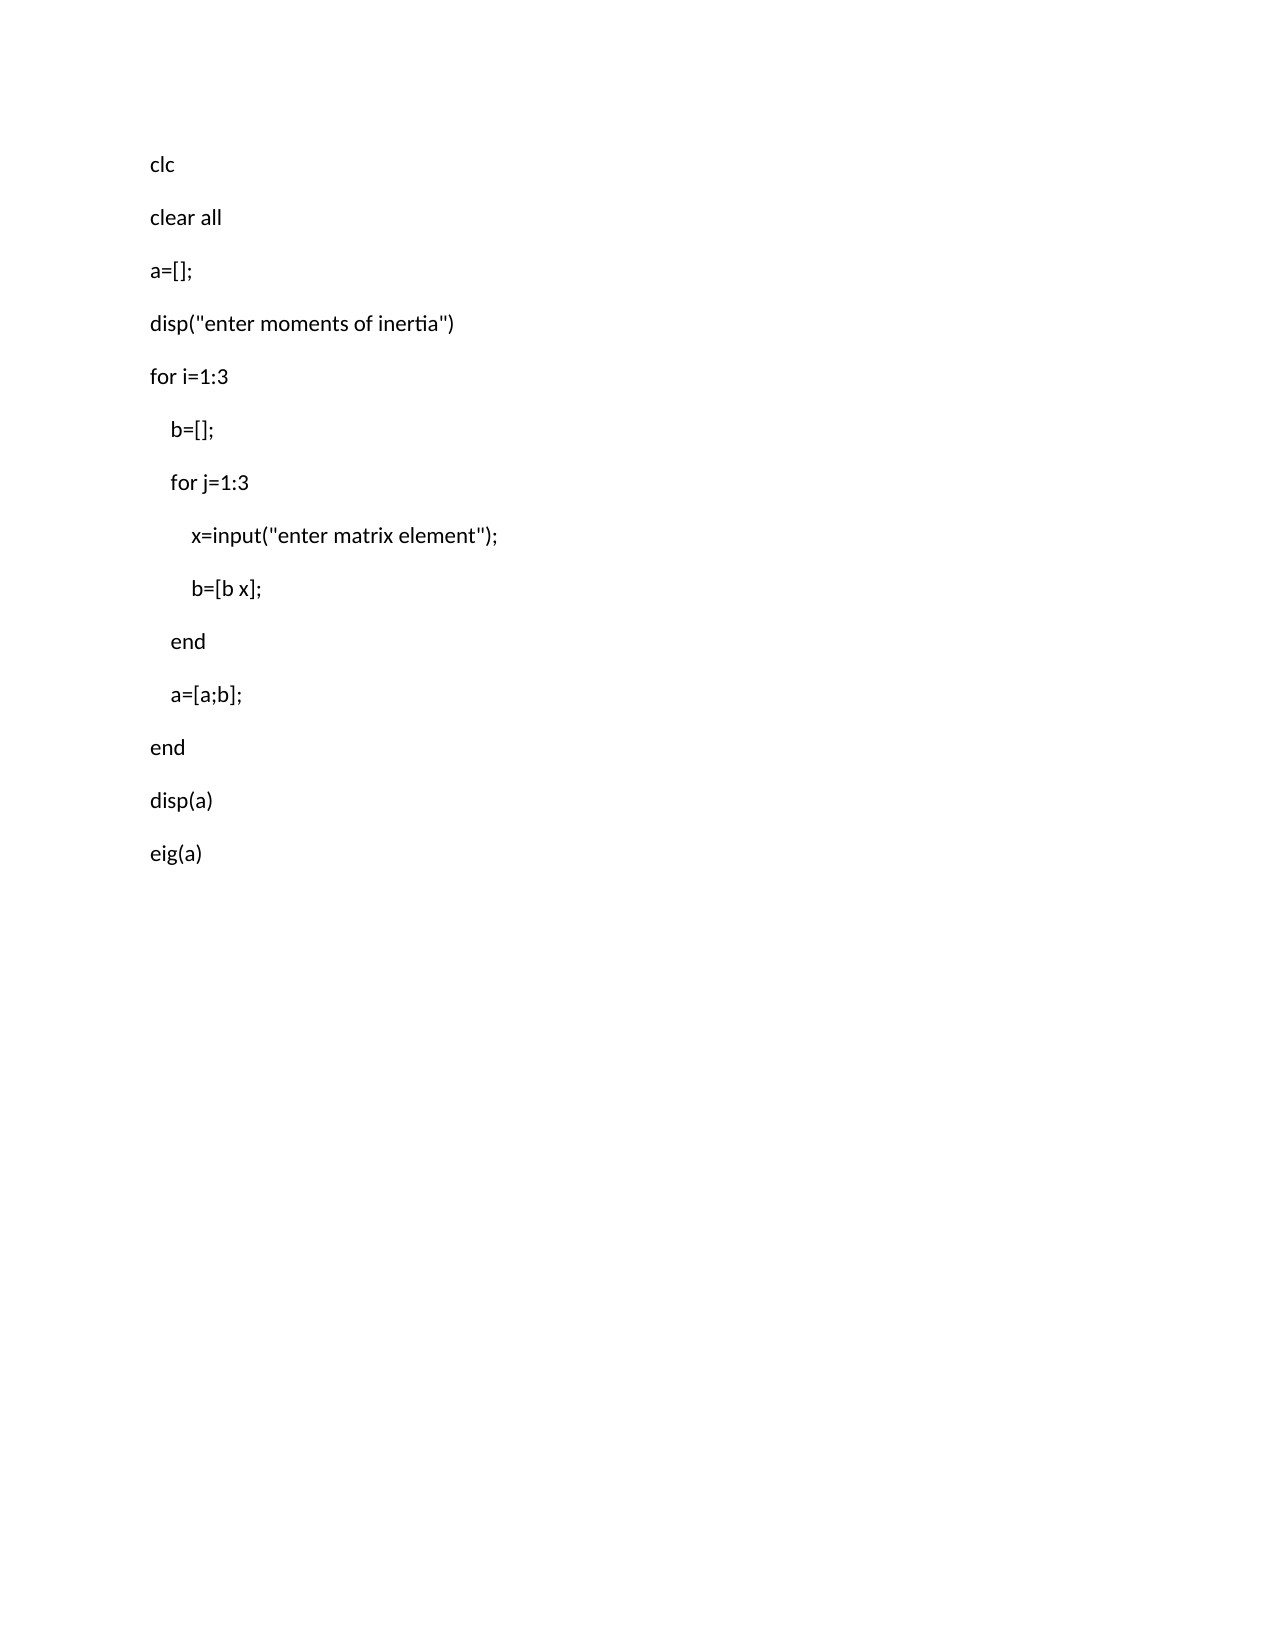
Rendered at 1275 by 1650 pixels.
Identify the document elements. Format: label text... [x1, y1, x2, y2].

text disp("enter moments of inertia") [150, 309, 1125, 337]
text a=[]; [150, 256, 1125, 284]
text a=[a;b]; [150, 680, 1125, 708]
text clc [150, 150, 1125, 178]
text end [150, 733, 1125, 761]
text eig(a) [150, 839, 1125, 867]
text clear all [150, 203, 1125, 231]
text b=[]; [150, 415, 1125, 443]
text x=input("enter matrix element"); [150, 521, 1125, 549]
text for i=1:3 [150, 362, 1125, 390]
text end [150, 627, 1125, 655]
text b=[b x]; [150, 574, 1125, 602]
text disp(a) [150, 786, 1125, 814]
text for j=1:3 [150, 468, 1125, 496]
